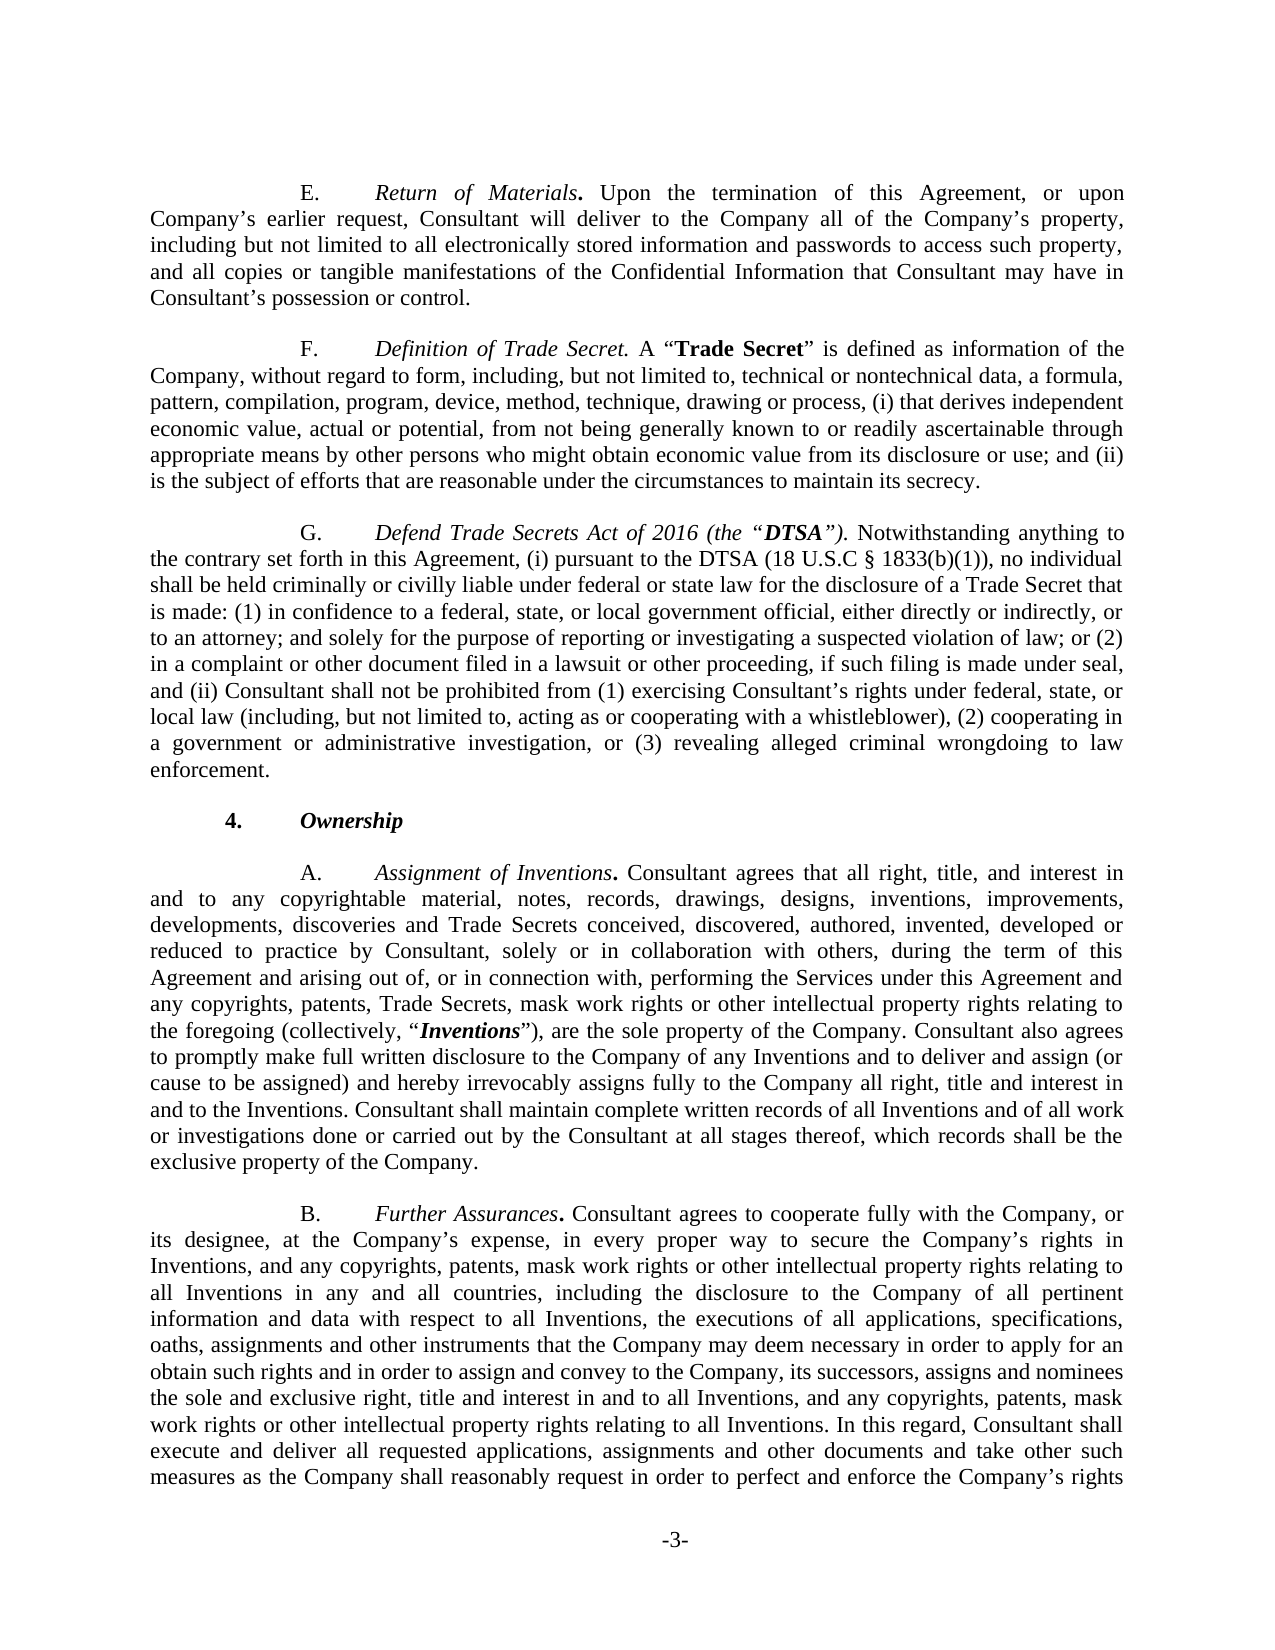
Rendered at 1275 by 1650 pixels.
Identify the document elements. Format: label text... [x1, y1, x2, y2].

subtitle Assignment of Inventions. Consultant agrees that all right, title, and interest in and to any copyrightable material, notes, records, drawings, designs, inventions, improvements, developments, discoveries and Trade Secrets conceived, discovered, authored, invented, developed or reduced to practice by Consultant, solely or in collaboration with others, during the term of this Agreement and arising out of, or in connection with, performing the Services under this Agreement and any copyrights, patents, Trade Secrets, mask work rights or other intellectual property rights relating to the foregoing (collectively, “Inventions”), are the sole property of the Company. Consultant also agrees to promptly make full written disclosure to the Company of any Inventions and to deliver and assign (or cause to be assigned) and hereby irrevocably assigns fully to the Company all right, title and interest in and to the Inventions. Consultant shall maintain complete written records of all Inventions and of all work or investigations done or carried out by the Consultant at all stages thereof, which records shall be the exclusive property of the Company. [150, 858, 1125, 1175]
subtitle Ownership [150, 807, 1125, 833]
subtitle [150, 1200, 1125, 1490]
subtitle Return of Materials. Upon the termination of this Agreement, or upon Company’s earlier request, Consultant will deliver to the Company all of the Company’s property, including but not limited to all electronically stored information and passwords to access such property, and all copies or tangible manifestations of the Confidential Information that Consultant may have in Consultant’s possession or control. [150, 179, 1125, 311]
subtitle Defend Trade Secrets Act of 2016 (the “DTSA”). Notwithstanding anything to the contrary set forth in this Agreement, (i) pursuant to the DTSA (18 U.S.C § 1833(b)(1)), no individual shall be held criminally or civilly liable under federal or state law for the disclosure of a Trade Secret that is made: (1) in confidence to a federal, state, or local government official, either directly or indirectly, or to an attorney; and solely for the purpose of reporting or investigating a suspected violation of law; or (2) in a complaint or other document filed in a lawsuit or other proceeding, if such filing is made under seal, and (ii) Consultant shall not be prohibited from (1) exercising Consultant’s rights under federal, state, or local law (including, but not limited to, acting as or cooperating with a whistleblower), (2) cooperating in a government or administrative investigation, or (3) revealing alleged criminal wrongdoing to law enforcement. [150, 519, 1125, 782]
subtitle Definition of Trade Secret. A “Trade Secret” is defined as information of the Company, without regard to form, including, but not limited to, technical or nontechnical data, a formula, pattern, compilation, program, device, method, technique, drawing or process, (i) that derives independent economic value, actual or potential, from not being generally known to or readily ascertainable through appropriate means by other persons who might obtain economic value from its disclosure or use; and (ii) is the subject of efforts that are reasonable under the circumstances to maintain its secrecy. [150, 336, 1125, 494]
